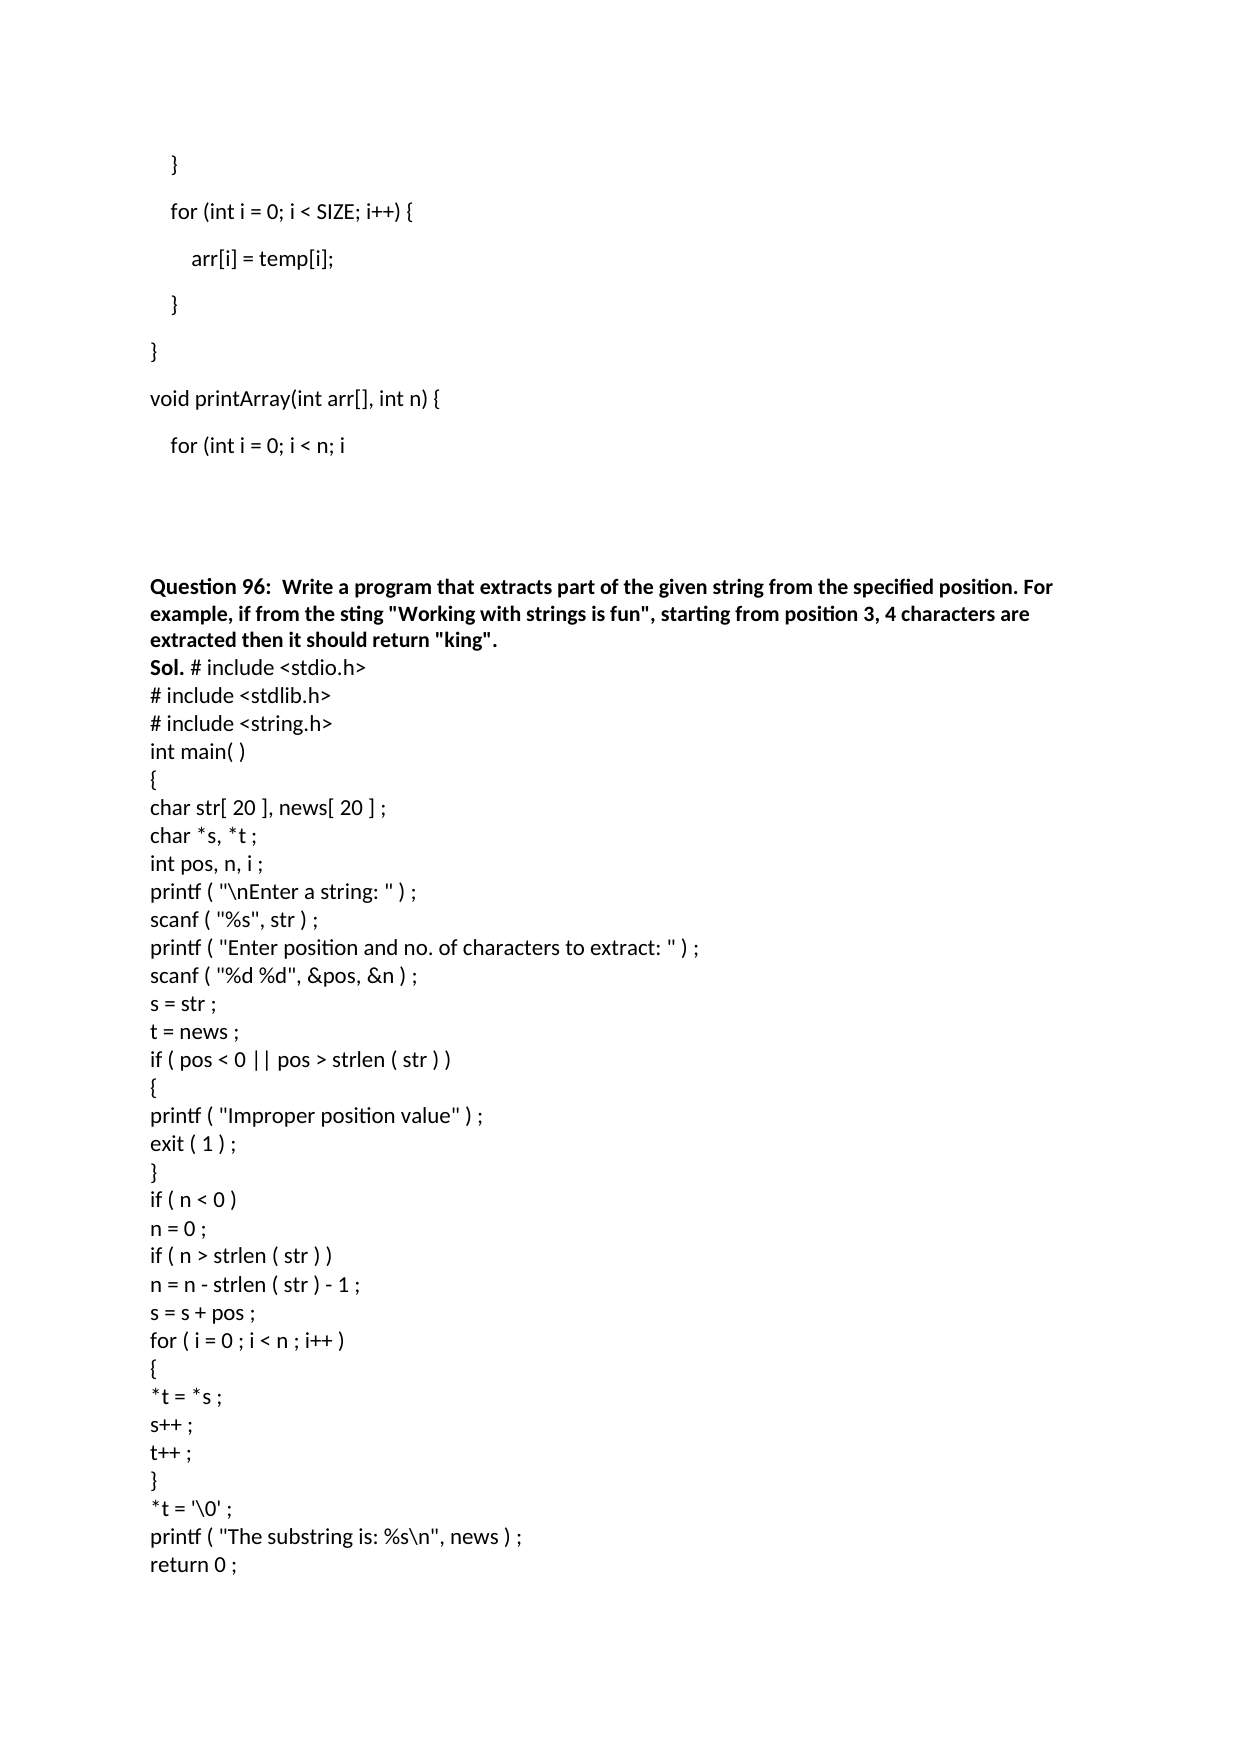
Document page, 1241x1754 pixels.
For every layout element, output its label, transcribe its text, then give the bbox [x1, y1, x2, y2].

text return 0 ; [150, 1550, 1090, 1578]
text printf ( "Enter position and no. of characters to extract: " ) ; [150, 933, 1090, 961]
text for ( i = 0 ; i < n ; i++ ) [150, 1326, 1090, 1354]
text *t = '\0' ; [150, 1494, 1090, 1522]
text s++ ; [150, 1410, 1090, 1438]
text scanf ( "%s", str ) ; [150, 905, 1090, 933]
text { [150, 1073, 1090, 1102]
text } [150, 291, 1090, 319]
text if ( pos < 0 || pos > strlen ( str ) ) [150, 1046, 1090, 1073]
text printf ( "The substring is: %s\n", news ) ; [150, 1522, 1090, 1550]
text { [150, 1354, 1090, 1382]
text Question 96: Write a program that extracts part of the given string from the specified position. For example, if from the sting "Working with strings is fun", starting from position 3, 4 characters are extracted then it should return "king". Sol. # include <stdio.h> [150, 572, 1090, 681]
text t++ ; [150, 1438, 1090, 1466]
text int main( ) [150, 737, 1090, 765]
text for (int i = 0; i < n; i [150, 431, 1090, 459]
text t = news ; [150, 1017, 1090, 1046]
text exit ( 1 ) ; [150, 1129, 1090, 1158]
text char *s, *t ; [150, 821, 1090, 849]
text { [150, 765, 1090, 793]
text } [150, 1466, 1090, 1494]
text } [150, 337, 1090, 366]
text *t = *s ; [150, 1382, 1090, 1410]
text for (int i = 0; i < SIZE; i++) { [150, 197, 1090, 225]
text scanf ( "%d %d", &pos, &n ) ; [150, 961, 1090, 989]
text # include <string.h> [150, 709, 1090, 737]
text } [150, 1158, 1090, 1186]
text # include <stdlib.h> [150, 681, 1090, 709]
text printf ( "Improper position value" ) ; [150, 1102, 1090, 1129]
text void printArray(int arr[], int n) { [150, 384, 1090, 412]
text } [150, 150, 1090, 178]
text n = 0 ; [150, 1214, 1090, 1242]
text if ( n > strlen ( str ) ) [150, 1242, 1090, 1270]
text if ( n < 0 ) [150, 1186, 1090, 1214]
text char str[ 20 ], news[ 20 ] ; [150, 793, 1090, 821]
text n = n - strlen ( str ) - 1 ; [150, 1270, 1090, 1298]
text arr[i] = temp[i]; [150, 244, 1090, 272]
text s = s + pos ; [150, 1298, 1090, 1326]
text int pos, n, i ; [150, 849, 1090, 877]
text printf ( "\nEnter a string: " ) ; [150, 877, 1090, 905]
text s = str ; [150, 989, 1090, 1017]
